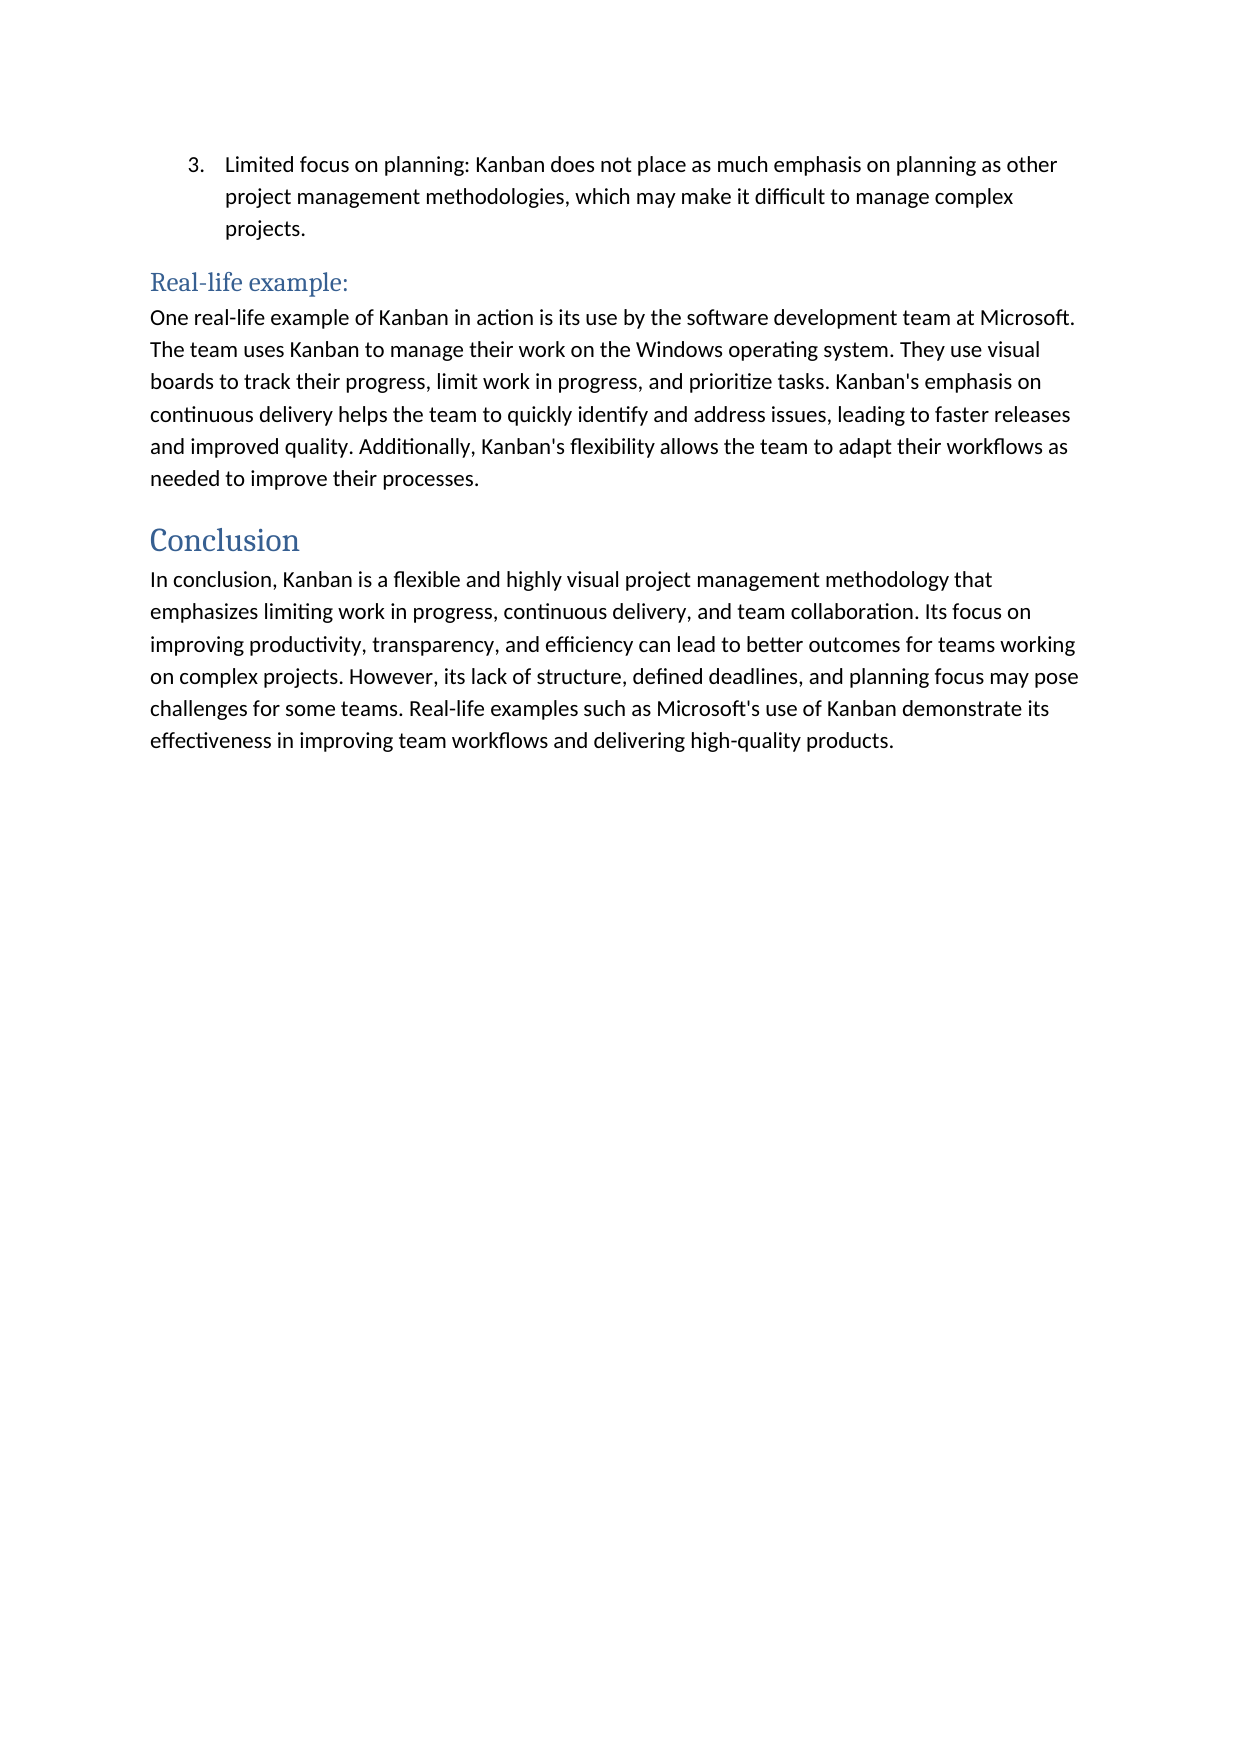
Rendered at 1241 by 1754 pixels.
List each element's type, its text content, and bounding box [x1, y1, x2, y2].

list Limited focus on planning: Kanban does not place as much emphasis on planning as other project management methodologies, which may make it difficult to manage complex projects. [187, 150, 1090, 242]
subtitle Real-life example: [150, 267, 1090, 298]
text One real-life example of Kanban in action is its use by the software development team at Microsoft. The team uses Kanban to manage their work on the Windows operating system. They use visual boards to track their progress, limit work in progress, and prioritize tasks. Kanban's emphasis on continuous delivery helps the team to quickly identify and address issues, leading to faster releases and improved quality. Additionally, Kanban's flexibility allows the team to adapt their workflows as needed to improve their processes. [150, 303, 1090, 492]
subtitle Conclusion [150, 521, 1090, 559]
text In conclusion, Kanban is a flexible and highly visual project management methodology that emphasizes limiting work in progress, continuous delivery, and team collaboration. Its focus on improving productivity, transparency, and efficiency can lead to better outcomes for teams working on complex projects. However, its lack of structure, defined deadlines, and planning focus may pose challenges for some teams. Real-life examples such as Microsoft's use of Kanban demonstrate its effectiveness in improving team workflows and delivering high-quality products. [150, 565, 1090, 754]
